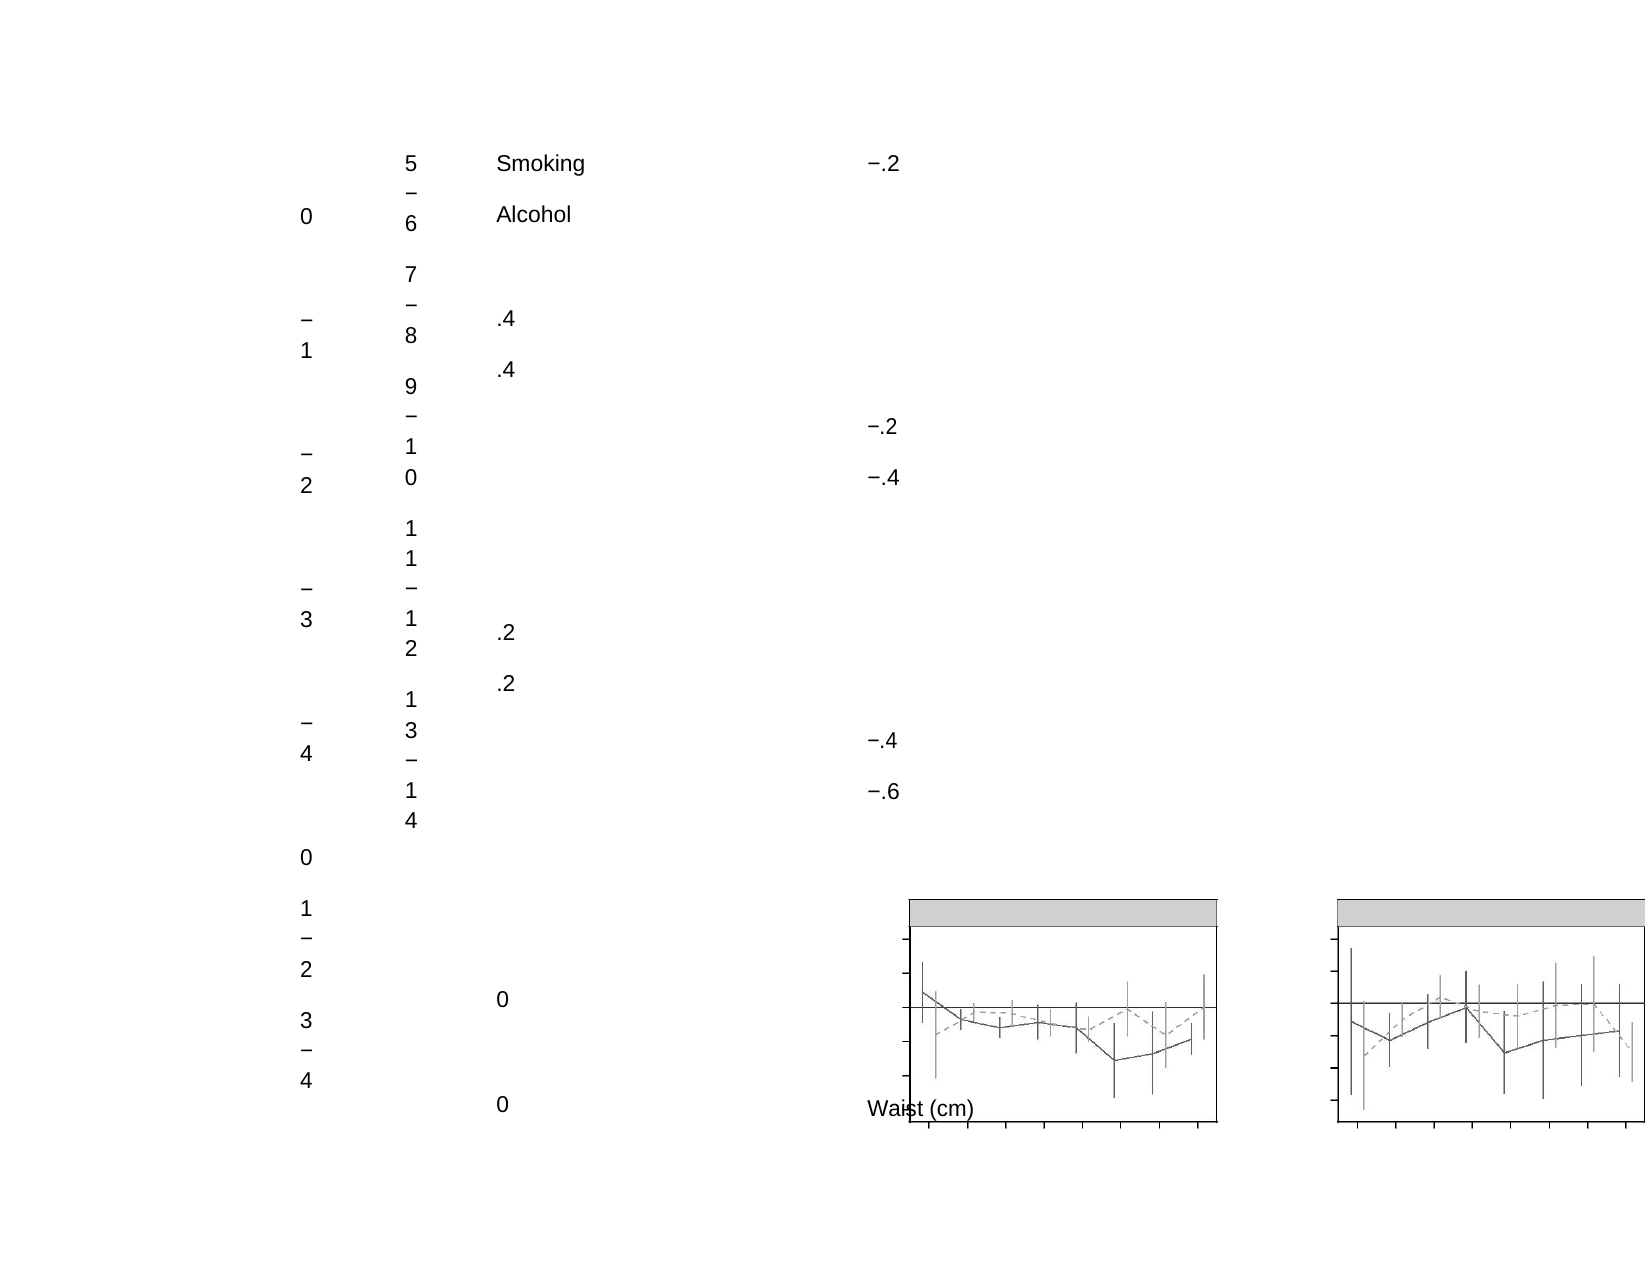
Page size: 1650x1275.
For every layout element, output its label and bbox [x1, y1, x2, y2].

picture [902, 899, 1645, 1129]
